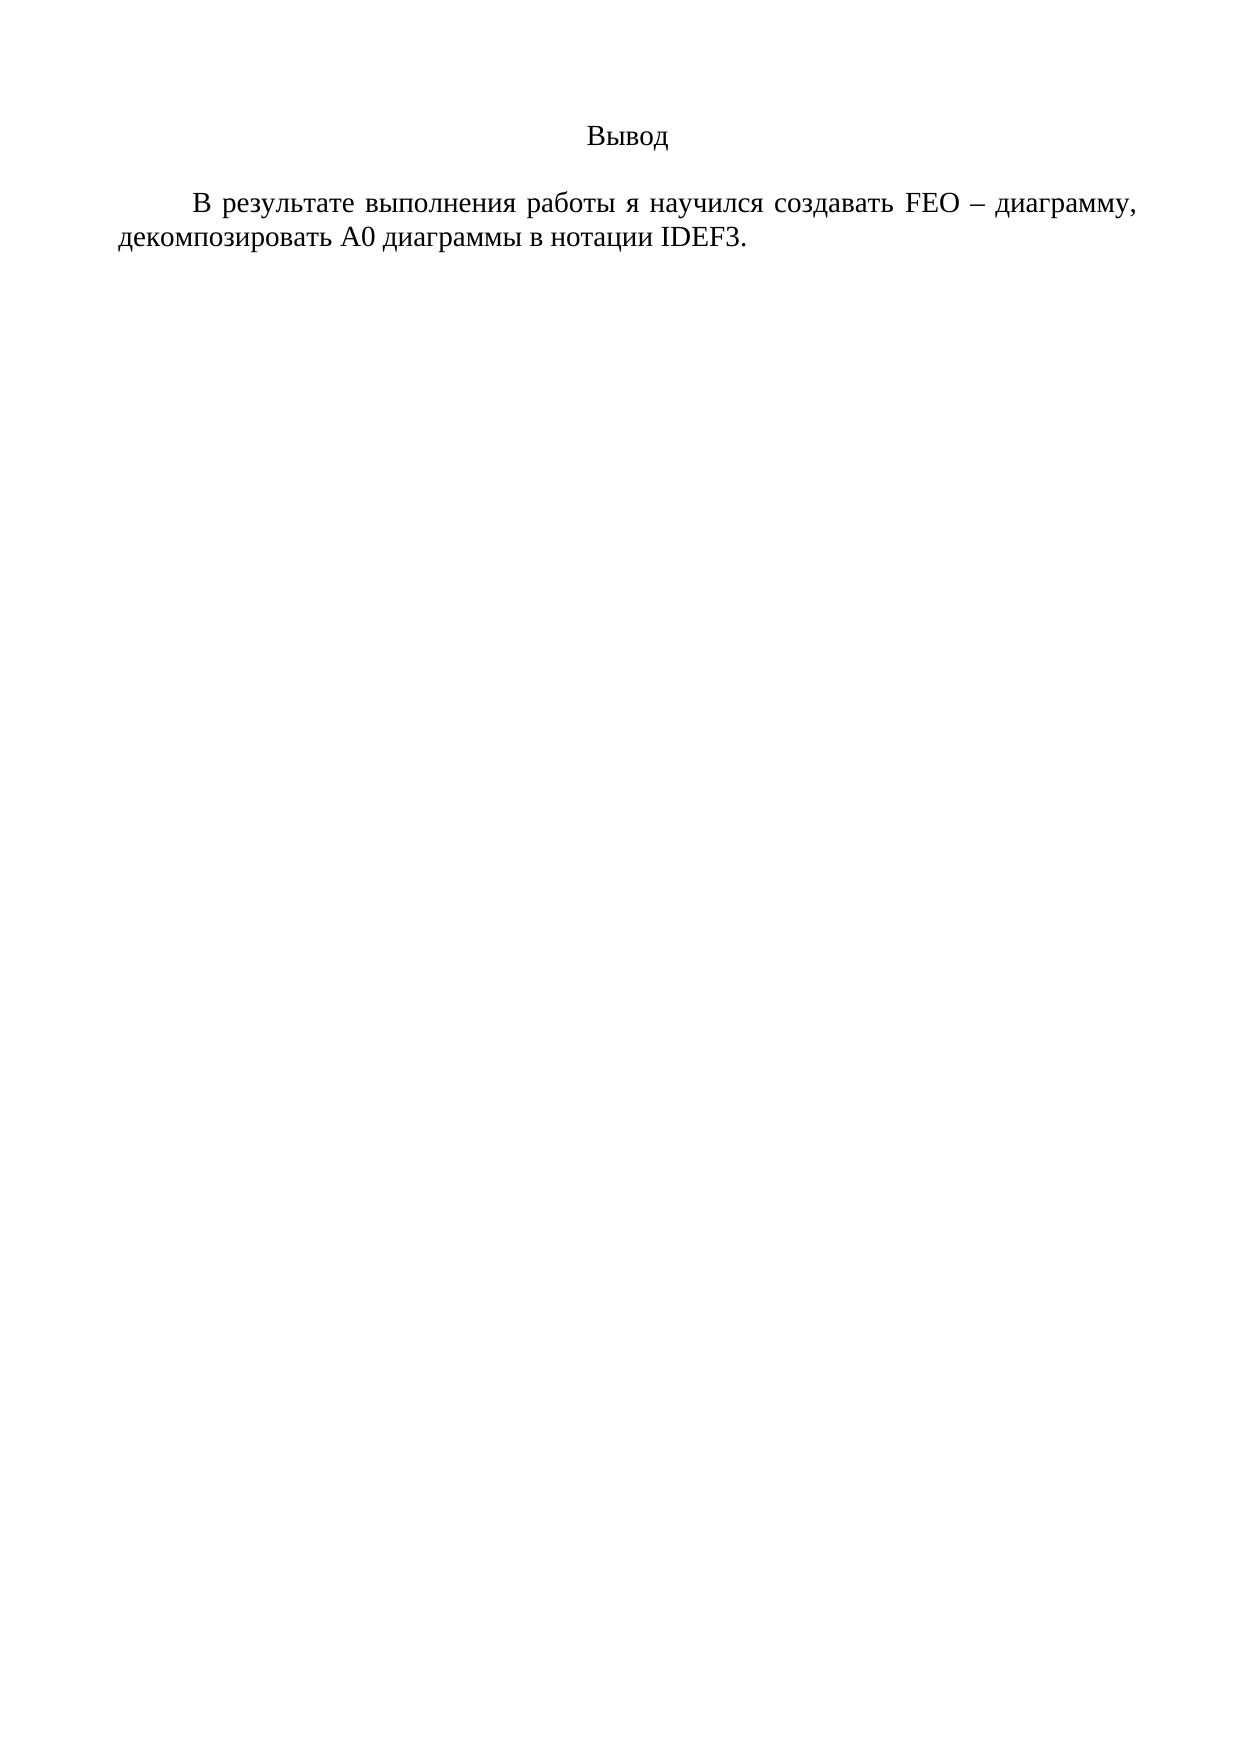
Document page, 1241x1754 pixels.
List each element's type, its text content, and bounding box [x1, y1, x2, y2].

text В результате выполнения работы я научился создавать FEO – диаграмму, декомпозировать A0 диаграммы в нотации IDEF3. [118, 185, 1137, 252]
text Вывод [118, 118, 1137, 152]
